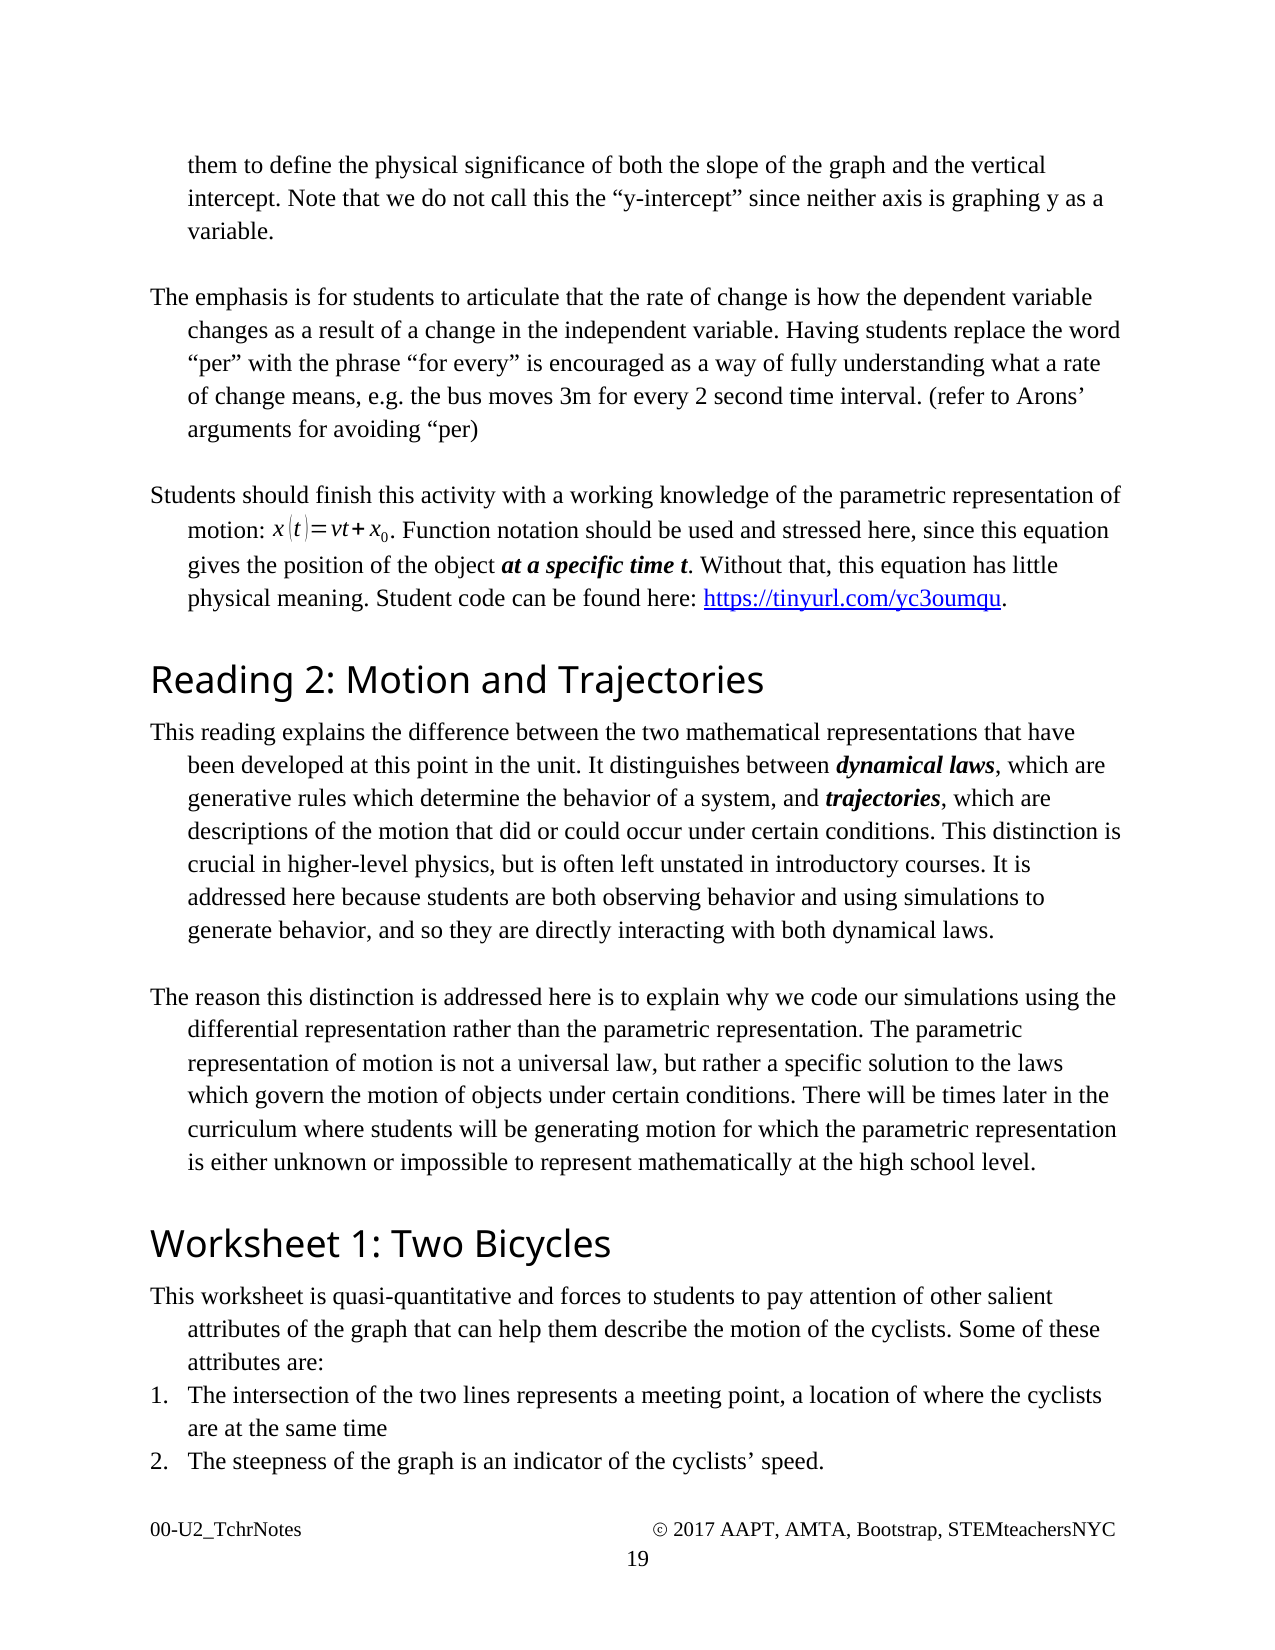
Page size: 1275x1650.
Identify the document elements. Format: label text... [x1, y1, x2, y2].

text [150, 150, 1125, 245]
text Students should finish this activity with a working knowledge of the parametric representation of motion: . Function notation should be used and stressed here, since this equation gives the position of the object at a specific time t. Without that, this equation has little physical meaning. Student code can be found here: https://tinyurl.com/yc3oumqu. [150, 480, 1125, 612]
list The steepness of the graph is an indicator of the cyclists’ speed. [150, 1446, 1125, 1474]
text The emphasis is for students to articulate that the rate of change is how the dependent variable changes as a result of a change in the independent variable. Having students replace the word “per” with the phrase “for every” is encouraged as a way of fully understanding what a rate of change means, e.g. the bus moves 3m for every 2 second time interval. (refer to Arons’ arguments for avoiding “per) [150, 282, 1125, 443]
text This worksheet is quasi-quantitative and forces to students to pay attention of other salient attributes of the graph that can help them describe the motion of the cyclists. Some of these attributes are: [150, 1281, 1125, 1376]
list The intersection of the two lines represents a meeting point, a location of where the cyclists are at the same time [150, 1380, 1125, 1442]
subtitle Worksheet 1: Two Bicycles [150, 1217, 1125, 1268]
text This reading explains the difference between the two mathematical representations that have been developed at this point in the unit. It distinguishes between dynamical laws, which are generative rules which determine the behavior of a system, and trajectories, which are descriptions of the motion that did or could occur under certain conditions. This distinction is crucial in higher-level physics, but is often left unstated in introductory courses. It is addressed here because students are both observing behavior and using simulations to generate behavior, and so they are directly interacting with both dynamical laws. [150, 717, 1125, 944]
subtitle Reading 2: Motion and Trajectories [150, 654, 1125, 705]
text The reason this distinction is addressed here is to explain why we code our simulations using the differential representation rather than the parametric representation. The parametric representation of motion is not a universal law, but rather a specific solution to the laws which govern the motion of objects under certain conditions. There will be times later in the curriculum where students will be generating motion for which the parametric representation is either unknown or impossible to represent mathematically at the high school level. [150, 982, 1125, 1175]
